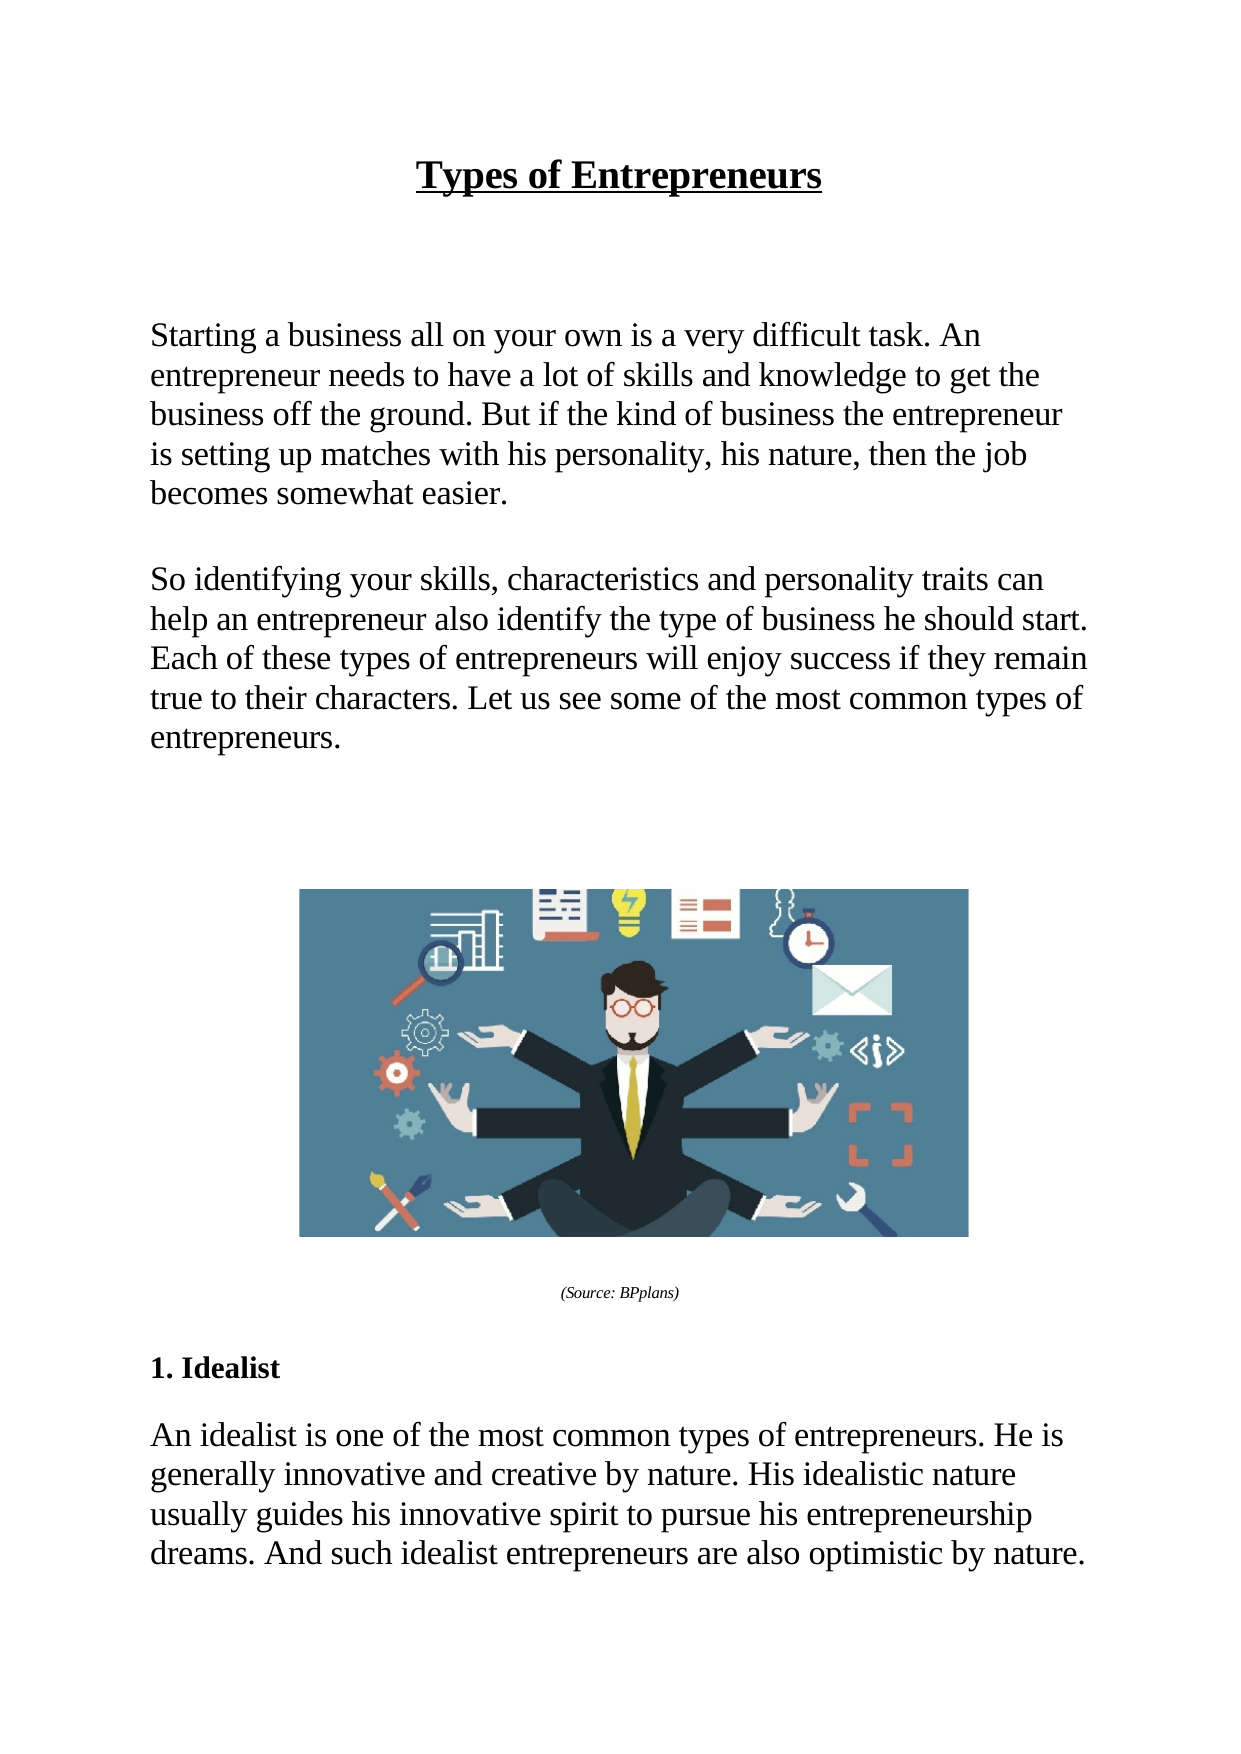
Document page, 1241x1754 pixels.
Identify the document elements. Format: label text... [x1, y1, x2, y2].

text (Source: BPplans) [150, 1283, 1090, 1302]
text 1. Idealist [150, 1349, 1090, 1385]
text Starting a business all on your own is a very difficult task. An entrepreneur needs to have a lot of skills and knowledge to get the business off the ground. But if the kind of business the entrepreneur is setting up matches with his personality, his nature, then the job becomes somewhat easier. [150, 314, 1090, 512]
text So identifying your skills, characteristics and personality traits can help an entrepreneur also identify the type of business he should start. Each of these types of entrepreneurs will enjoy success if they remain true to their characters. Let us see some of the most common types of entrepreneurs. [150, 559, 1090, 756]
picture [299, 889, 969, 1237]
text Types of Entrepreneurs [147, 150, 1090, 197]
text An idealist is one of the most common types of entrepreneurs. He is generally innovative and creative by nature. His idealistic nature usually guides his innovative spirit to pursue his entrepreneurship dreams. And such idealist entrepreneurs are also optimistic by nature. [150, 1414, 1090, 1572]
